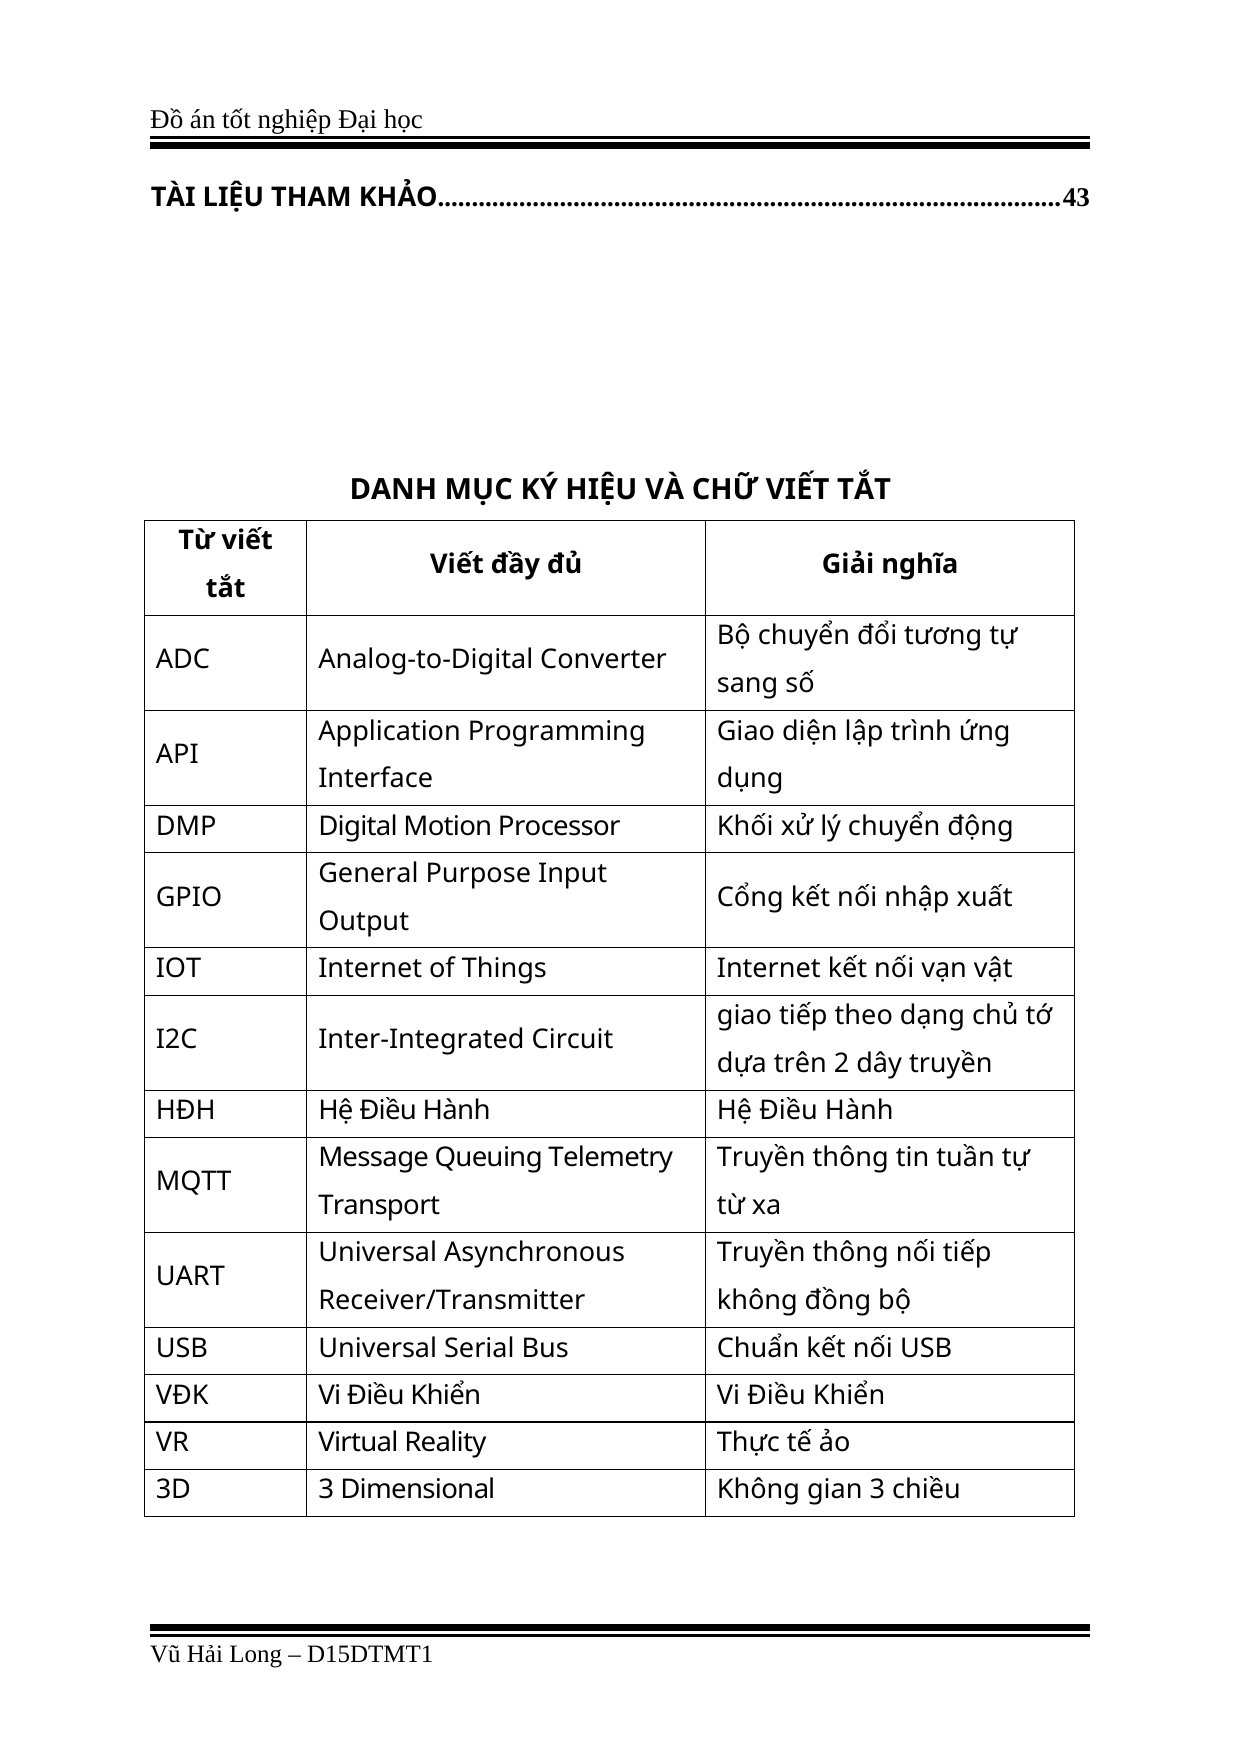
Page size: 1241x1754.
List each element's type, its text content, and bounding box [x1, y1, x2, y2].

table_cell IOT [145, 948, 306, 994]
table_cell Truyền thông tin tuần tự từ xa [706, 1138, 1074, 1232]
table_cell 3 Dimensional [307, 1470, 705, 1516]
table_cell Giao diện lập trình ứng dụng [706, 711, 1074, 805]
table_cell USB [145, 1328, 306, 1374]
table_cell Cổng kết nối nhập xuất [706, 853, 1074, 947]
table_cell Message Queuing Telemetry Transport [307, 1138, 705, 1232]
table_cell Digital Motion Processor [307, 806, 705, 852]
table_cell API [145, 711, 306, 805]
table_cell VR [145, 1423, 306, 1468]
table_cell MQTT [145, 1138, 306, 1232]
table_cell Chuẩn kết nối USB [706, 1328, 1074, 1374]
table_cell Internet of Things [307, 948, 705, 994]
table_cell Hệ Điều Hành [706, 1091, 1074, 1137]
table_cell DMP [145, 806, 306, 852]
table_header Viết đầy đủ [307, 521, 705, 615]
table_cell Hệ Điều Hành [307, 1091, 705, 1137]
table_cell UART [145, 1233, 306, 1327]
table_cell Khối xử lý chuyển động [706, 806, 1074, 852]
table_cell Virtual Reality [307, 1423, 705, 1468]
subtitle DANH MỤC KÝ HIỆU VÀ CHỮ VIẾT TẮT [150, 468, 1090, 508]
table_cell Vi Điều Khiển [706, 1375, 1074, 1421]
table_cell giao tiếp theo dạng chủ tớ dựa trên 2 dây truyền [706, 996, 1074, 1089]
table_cell Internet kết nối vạn vật [706, 948, 1074, 994]
table_cell Truyền thông nối tiếp không đồng bộ [706, 1233, 1074, 1327]
table_cell Thực tế ảo [706, 1423, 1074, 1468]
table_cell General Purpose Input Output [307, 853, 705, 947]
table_header Từ viết tắt [145, 521, 306, 615]
table_cell Application Programming Interface [307, 711, 705, 805]
table_cell Inter-Integrated Circuit [307, 996, 705, 1089]
table_cell Không gian 3 chiều [706, 1470, 1074, 1516]
table_cell Vi Điều Khiển [307, 1375, 705, 1421]
table_cell Universal Serial Bus [307, 1328, 705, 1374]
table_cell VĐK [145, 1375, 306, 1421]
table_header Giải nghĩa [706, 521, 1074, 615]
table_cell 3D [145, 1470, 306, 1516]
table_cell HĐH [145, 1091, 306, 1137]
table_cell I2C [145, 996, 306, 1089]
table_cell ADC [145, 616, 306, 710]
table_cell Universal Asynchronous Receiver/Transmitter [307, 1233, 705, 1327]
table_cell Analog-to-Digital Converter [307, 616, 705, 710]
table_cell GPIO [145, 853, 306, 947]
table_cell Bộ chuyển đổi tương tự sang số [706, 616, 1074, 710]
